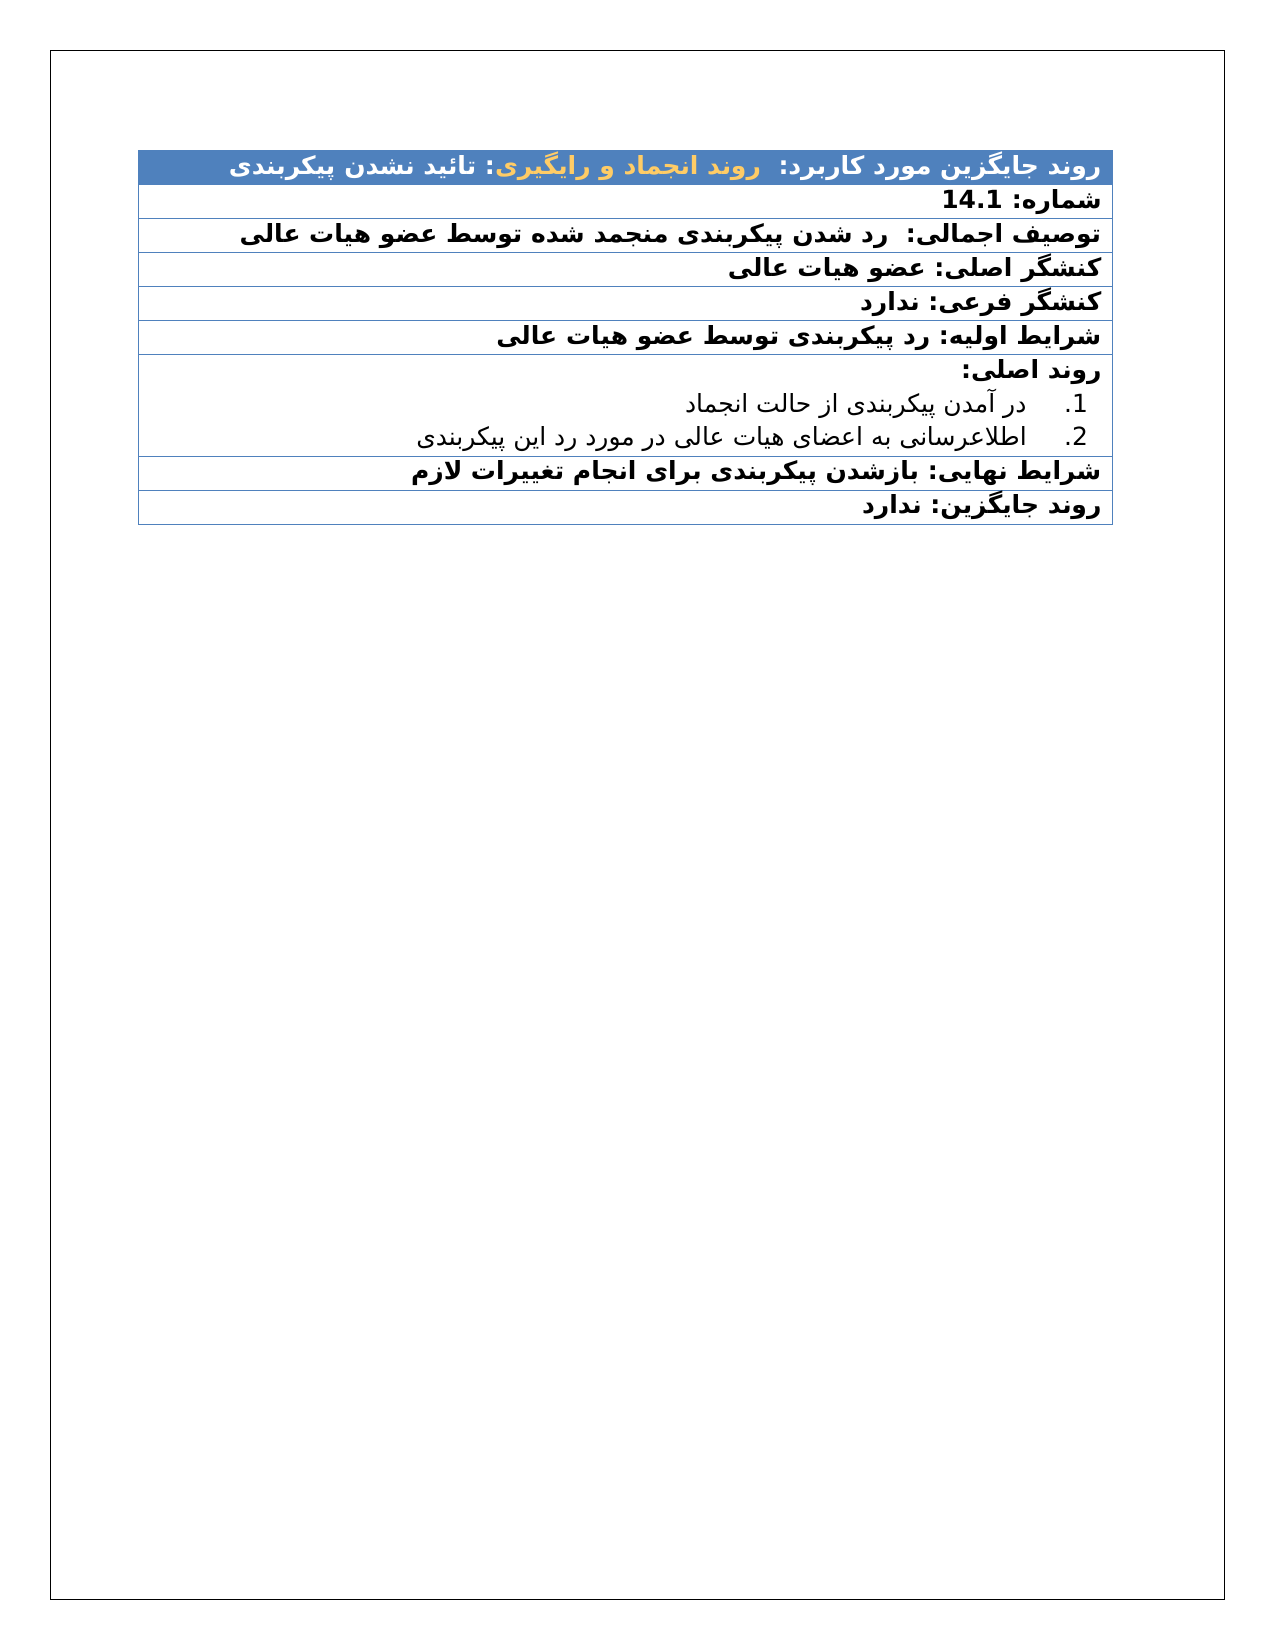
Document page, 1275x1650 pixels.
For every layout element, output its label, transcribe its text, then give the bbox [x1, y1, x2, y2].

table_cell شماره: 14.1 [139, 185, 1112, 218]
table_cell توصیف اجمالی: رد شدن پیکربندی منجمد شده توسط عضو هیات عالی [139, 219, 1112, 252]
table_cell کنشگر اصلی: عضو هیات عالی [139, 253, 1112, 286]
table_cell کنشگر فرعی: ندارد [139, 287, 1112, 320]
table_cell روند اصلی: در آمدن پیکربندی از حالت انجماد اطلاعرسانی به اعضای هیات عالی در مورد رد این پیکربندی [139, 355, 1112, 456]
table_cell روند جایگزین: ندارد [139, 491, 1112, 524]
table_header روند جایگزین مورد کاربرد: روند انجماد و رایگیری: تائید نشدن پیکربندی [139, 151, 1112, 184]
table_cell شرایط نهایی: بازشدن پیکربندی برای انجام تغییرات لازم [139, 457, 1112, 489]
table_cell شرایط اولیه: رد پیکربندی توسط عضو هیات عالی [139, 321, 1112, 354]
